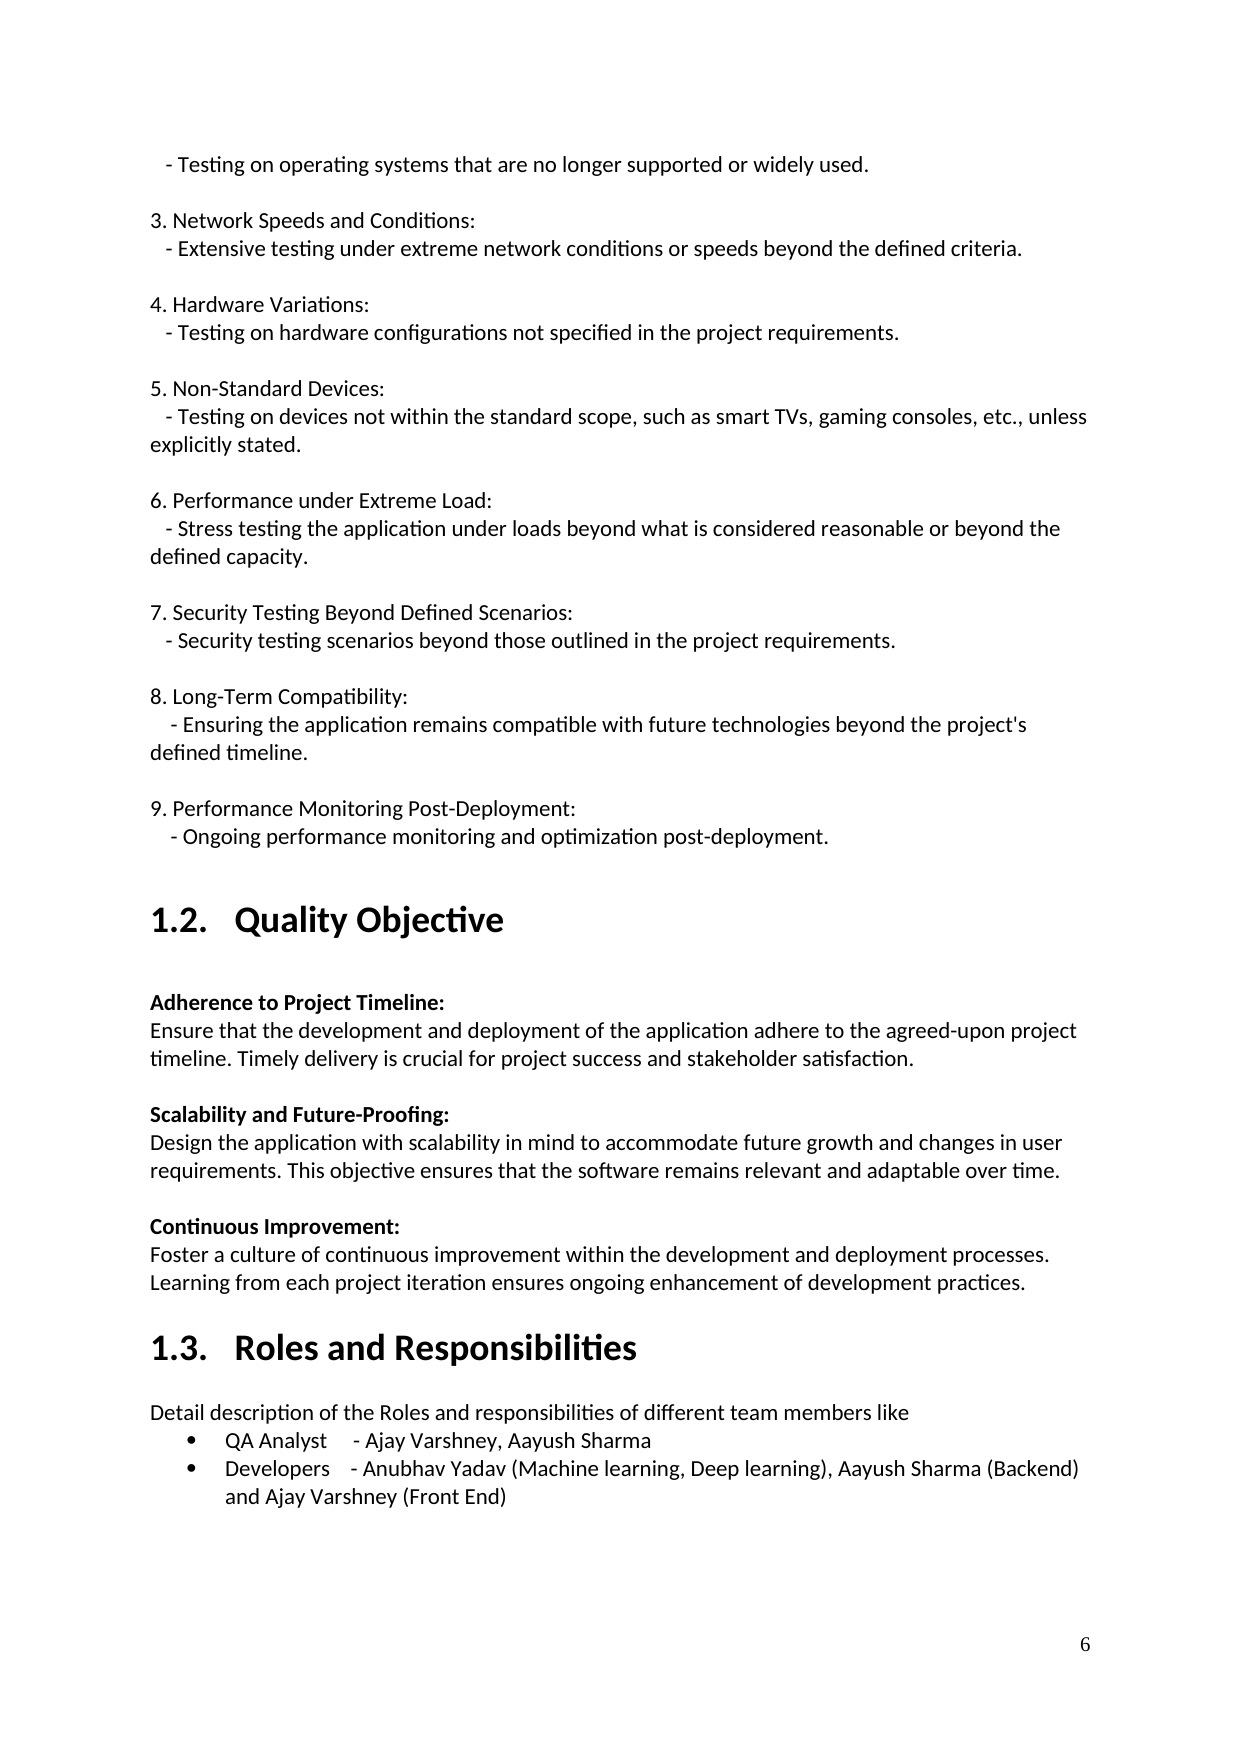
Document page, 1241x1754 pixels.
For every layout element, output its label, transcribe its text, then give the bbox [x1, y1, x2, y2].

text - Testing on hardware configurations not specified in the project requirements. [150, 318, 1090, 346]
text Foster a culture of continuous improvement within the development and deployment processes. Learning from each project iteration ensures ongoing enhancement of development practices. [150, 1240, 1090, 1296]
text Adherence to Project Timeline: [150, 988, 1090, 1016]
text 9. Performance Monitoring Post-Deployment: [150, 794, 1090, 822]
text Ensure that the development and deployment of the application adhere to the agreed-upon project timeline. Timely delivery is crucial for project success and stakeholder satisfaction. [150, 1016, 1090, 1072]
text - Stress testing the application under loads beyond what is considered reasonable or beyond the defined capacity. [150, 514, 1090, 570]
text - Ongoing performance monitoring and optimization post-deployment. [150, 822, 1090, 851]
text - Testing on devices not within the standard scope, such as smart TVs, gaming consoles, etc., unless explicitly stated. [150, 402, 1090, 458]
text Scalability and Future-Proofing: [150, 1100, 1090, 1128]
list Developers - Anubhav Yadav (Machine learning, Deep learning), Aayush Sharma (Backend) and Ajay Varshney (Front End) [187, 1454, 1090, 1510]
text 7. Security Testing Beyond Defined Scenarios: [150, 598, 1090, 626]
text - Security testing scenarios beyond those outlined in the project requirements. [150, 626, 1090, 654]
text - Extensive testing under extreme network conditions or speeds beyond the defined criteria. [150, 234, 1090, 262]
text 5. Non-Standard Devices: [150, 374, 1090, 402]
text Detail description of the Roles and responsibilities of different team members like [150, 1398, 1090, 1426]
text 4. Hardware Variations: [150, 290, 1090, 318]
text 3. Network Speeds and Conditions: [150, 206, 1090, 234]
text 8. Long-Term Compatibility: [150, 682, 1090, 710]
text 6. Performance under Extreme Load: [150, 486, 1090, 514]
list Roles and Responsibilities [150, 1324, 1090, 1370]
text Continuous Improvement: [150, 1212, 1090, 1240]
text - Testing on operating systems that are no longer supported or widely used. [150, 150, 1090, 178]
list QA Analyst - Ajay Varshney, Aayush Sharma [187, 1426, 1090, 1454]
text Design the application with scalability in mind to accommodate future growth and changes in user requirements. This objective ensures that the software remains relevant and adaptable over time. [150, 1128, 1090, 1184]
list Quality Objective [150, 896, 1090, 942]
text - Ensuring the application remains compatible with future technologies beyond the project's defined timeline. [150, 710, 1090, 766]
